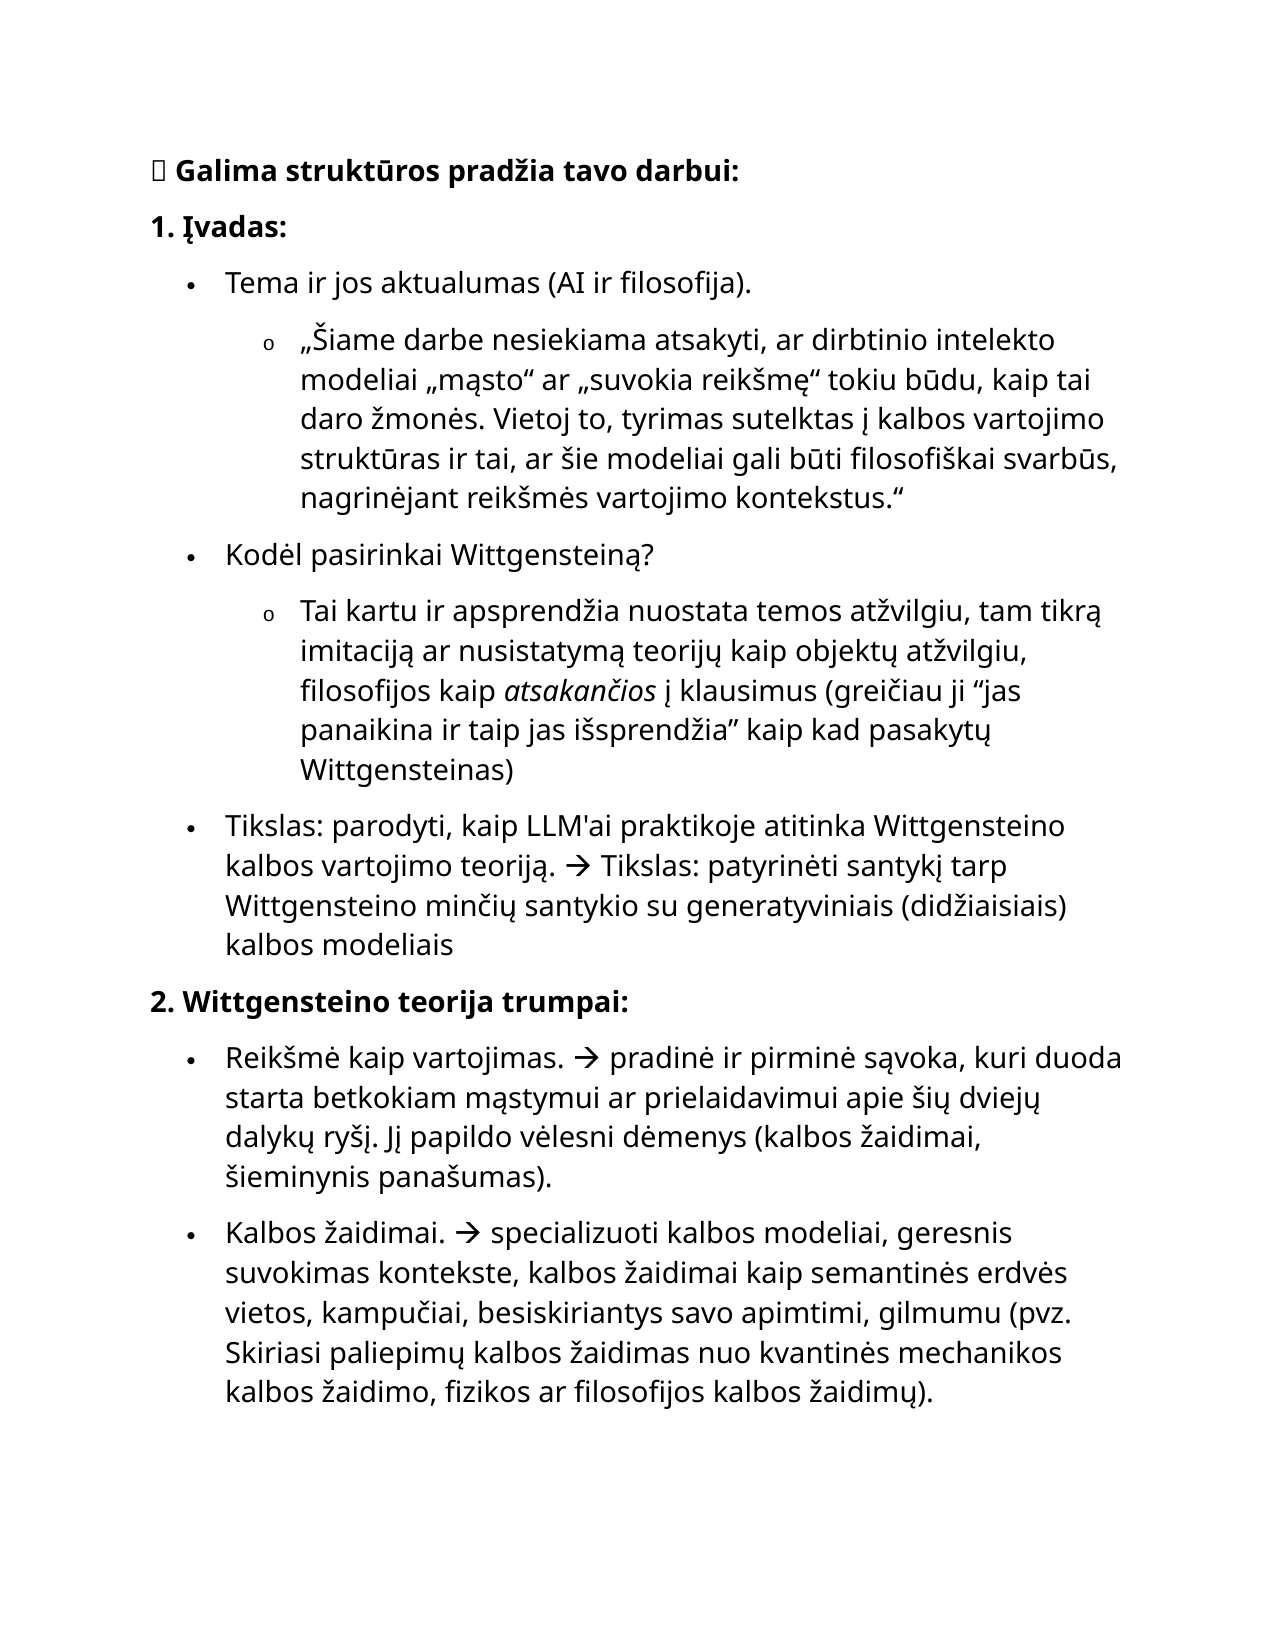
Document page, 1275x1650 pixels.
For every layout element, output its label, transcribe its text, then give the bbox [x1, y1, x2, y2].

list Tema ir jos aktualumas (AI ir filosofija). [187, 263, 1125, 302]
text 2. Wittgensteino teorija trumpai: [150, 981, 1125, 1021]
list Tai kartu ir apsprendžia nuostata temos atžvilgiu, tam tikrą imitaciją ar nusistatymą teorijų kaip objektų atžvilgiu, filosofijos kaip atsakančios į klausimus (greičiau ji “jas panaikina ir taip jas išsprendžia” kaip kad pasakytų Wittgensteinas) [262, 591, 1125, 789]
list Kodėl pasirinkai Wittgensteiną? [187, 534, 1125, 574]
list Kalbos žaidimai. specializuoti kalbos modeliai, geresnis suvokimas kontekste, kalbos žaidimai kaip semantinės erdvės vietos, kampučiai, besiskiriantys savo apimtimi, gilmumu (pvz. Skiriasi paliepimų kalbos žaidimas nuo kvantinės mechanikos kalbos žaidimo, fizikos ar filosofijos kalbos žaidimų). [187, 1213, 1125, 1411]
list „Šiame darbe nesiekiama atsakyti, ar dirbtinio intelekto modeliai „mąsto“ ar „suvokia reikšmę“ tokiu būdu, kaip tai daro žmonės. Vietoj to, tyrimas sutelktas į kalbos vartojimo struktūras ir tai, ar šie modeliai gali būti filosofiškai svarbūs, nagrinėjant reikšmės vartojimo kontekstus.“ [262, 319, 1125, 517]
text 🧩 Galima struktūros pradžia tavo darbui: [150, 150, 1125, 190]
list Reikšmė kaip vartojimas. pradinė ir pirminė sąvoka, kuri duoda starta betkokiam mąstymui ar prielaidavimui apie šių dviejų dalykų ryšį. Jį papildo vėlesni dėmenys (kalbos žaidimai, šieminynis panašumas). [187, 1037, 1125, 1196]
list Tikslas: parodyti, kaip LLM'ai praktikoje atitinka Wittgensteino kalbos vartojimo teoriją. Tikslas: patyrinėti santykį tarp Wittgensteino minčių santykio su generatyviniais (didžiaisiais) kalbos modeliais [187, 806, 1125, 964]
text 1. Įvadas: [150, 206, 1125, 246]
